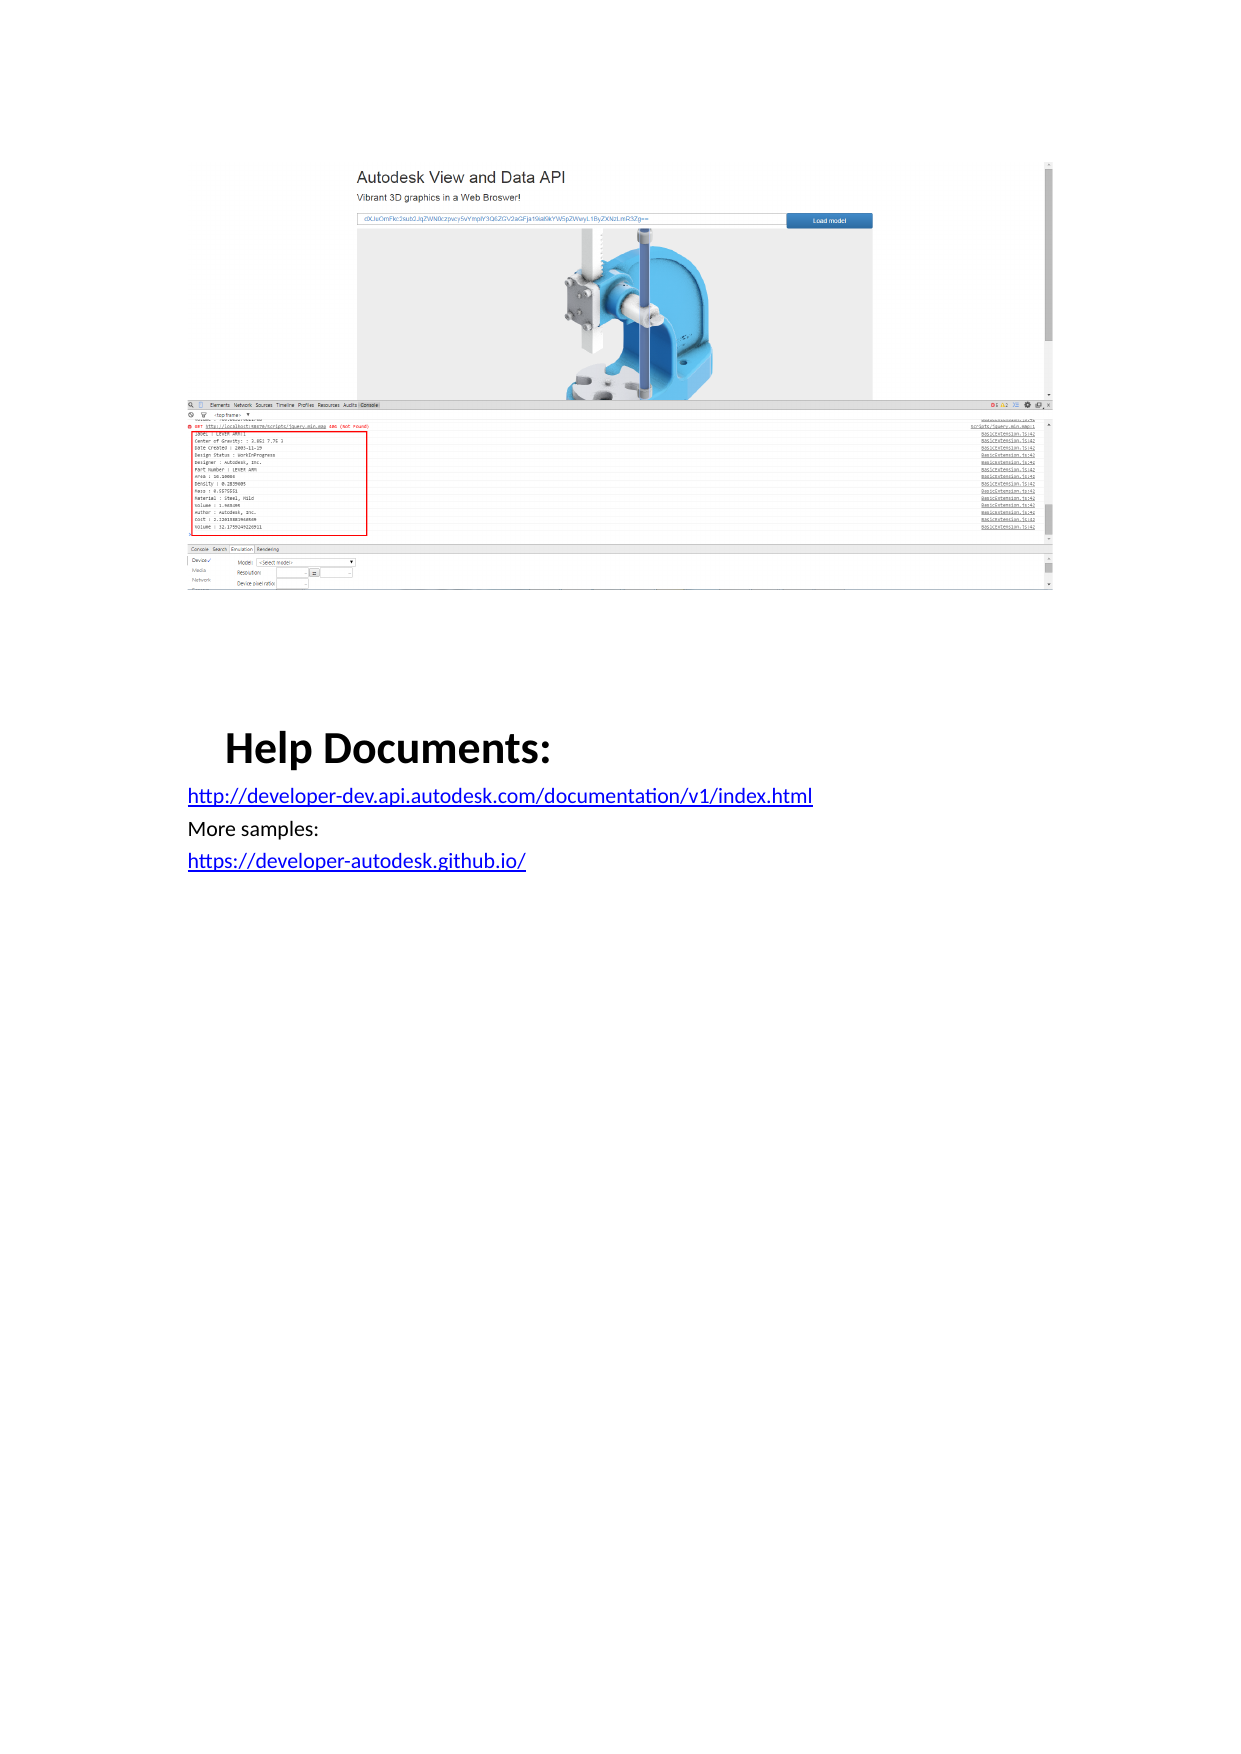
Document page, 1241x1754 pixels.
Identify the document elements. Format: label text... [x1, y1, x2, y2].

text https://developer-autodesk.github.io/ [187, 844, 1053, 877]
list Help Documents: [225, 714, 1053, 779]
text http://developer-dev.api.autodesk.com/documentation/v1/index.html [187, 779, 1053, 812]
picture [187, 162, 1053, 590]
text More samples: [187, 812, 1053, 844]
